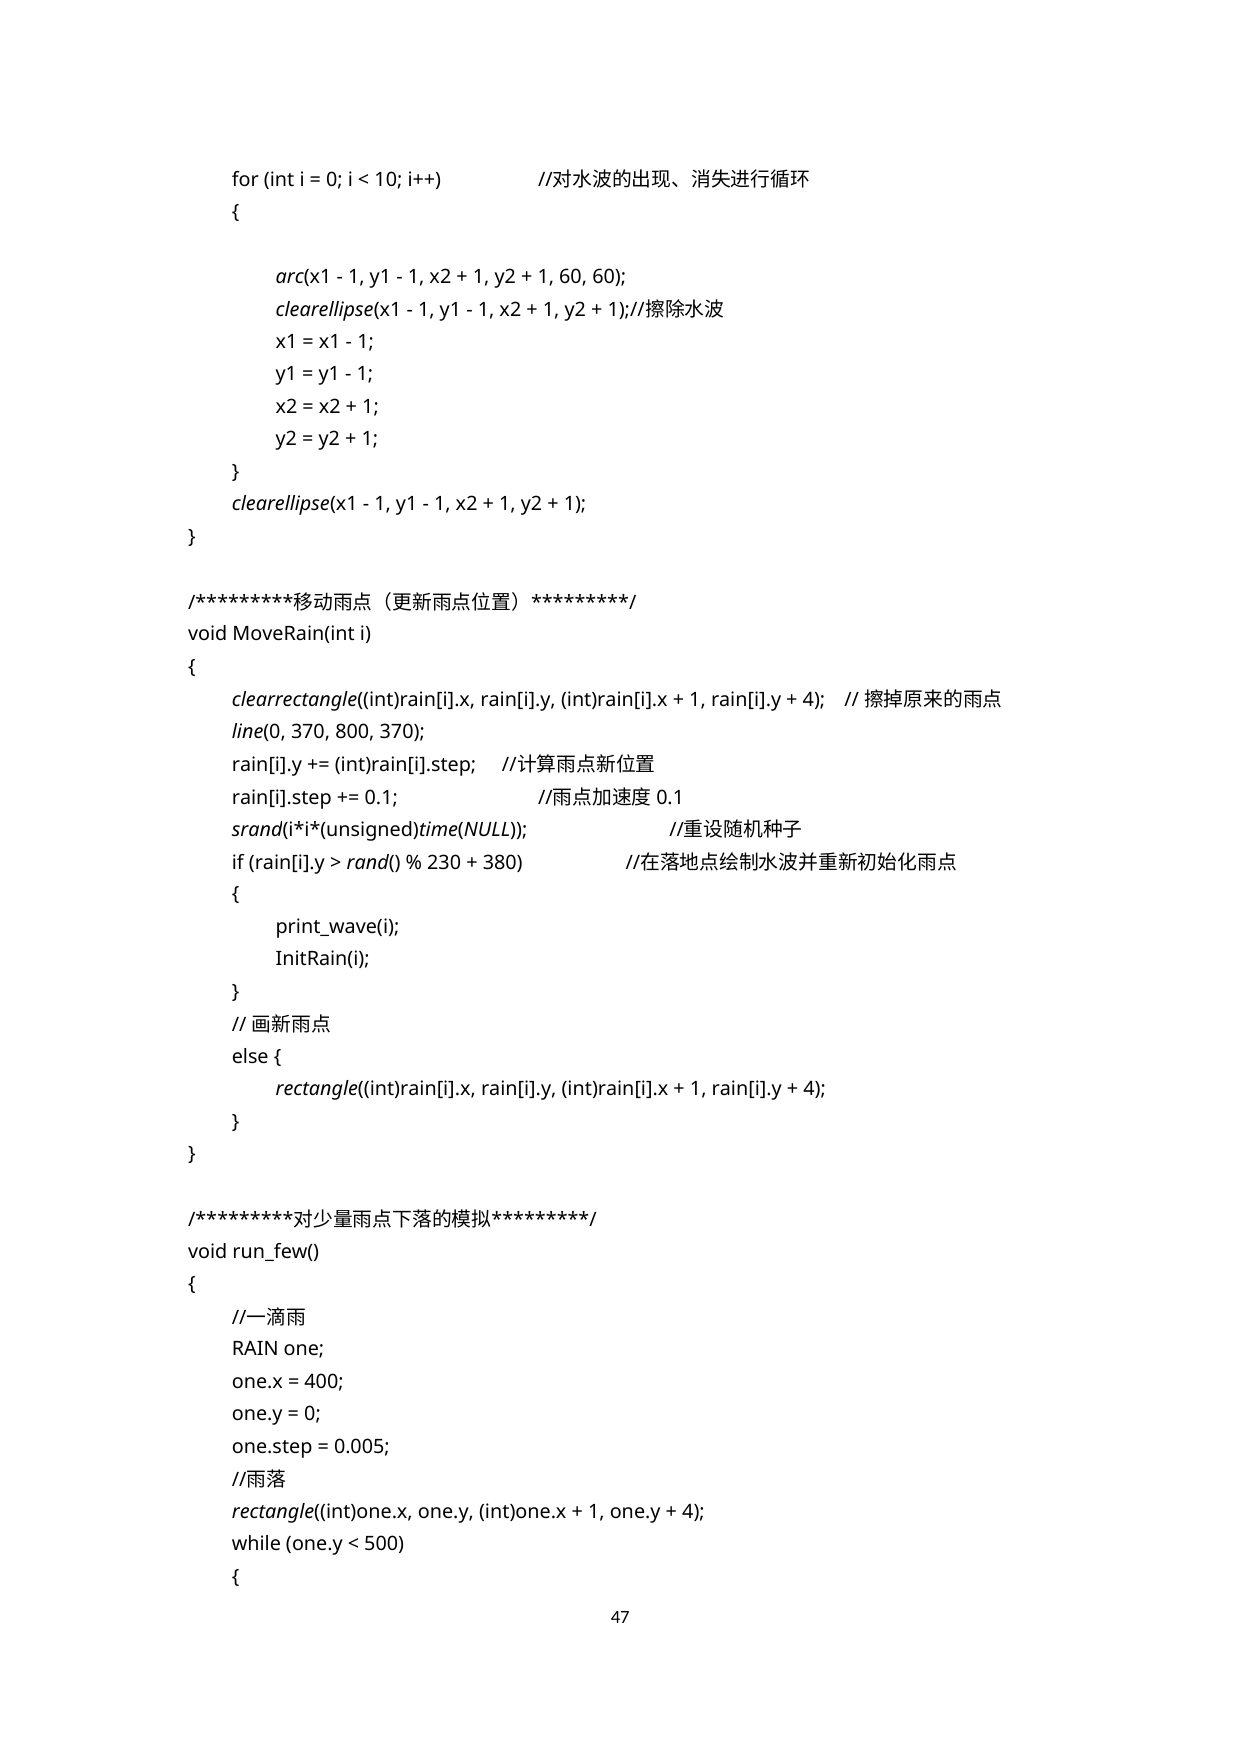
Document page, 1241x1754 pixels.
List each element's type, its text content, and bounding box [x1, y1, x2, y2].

text one.step = 0.005; [188, 1429, 1052, 1462]
text y1 = y1 - 1; [188, 357, 1052, 389]
text } [188, 974, 1052, 1007]
text rectangle((int)one.x, one.y, (int)one.x + 1, one.y + 4); [188, 1494, 1052, 1527]
text InitRain(i); [188, 942, 1052, 974]
text arc(x1 - 1, y1 - 1, x2 + 1, y2 + 1, 60, 60); [188, 259, 1052, 292]
text rectangle((int)rain[i].x, rain[i].y, (int)rain[i].x + 1, rain[i].y + 4); [188, 1072, 1052, 1104]
text { [188, 1267, 1052, 1299]
text x1 = x1 - 1; [188, 324, 1052, 357]
text /*********对少量雨点下落的模拟*********/ [188, 1202, 1052, 1234]
text clearellipse(x1 - 1, y1 - 1, x2 + 1, y2 + 1); [188, 487, 1052, 519]
text while (one.y < 500) [188, 1527, 1052, 1559]
text if (rain[i].y > rand() % 230 + 380) //在落地点绘制水波并重新初始化雨点 [188, 844, 1052, 877]
text //雨落 [188, 1462, 1052, 1494]
text // 画新雨点 [188, 1007, 1052, 1039]
text void MoveRain(int i) [188, 617, 1052, 649]
text } [188, 1104, 1052, 1137]
text rain[i].y += (int)rain[i].step; //计算雨点新位置 [188, 747, 1052, 779]
text { [188, 1559, 1052, 1592]
text } [188, 454, 1052, 487]
text clearellipse(x1 - 1, y1 - 1, x2 + 1, y2 + 1);//擦除水波 [188, 292, 1052, 324]
text { [188, 194, 1052, 227]
text x2 = x2 + 1; [188, 389, 1052, 422]
text { [188, 649, 1052, 682]
text /*********移动雨点（更新雨点位置）*********/ [188, 584, 1052, 617]
text for (int i = 0; i < 10; i++) //对水波的出现、消失进行循环 [188, 162, 1052, 194]
text y2 = y2 + 1; [188, 422, 1052, 454]
text } [188, 1137, 1052, 1169]
text srand(i*i*(unsigned)time(NULL)); //重设随机种子 [188, 812, 1052, 844]
text line(0, 370, 800, 370); [188, 714, 1052, 747]
text //一滴雨 [188, 1299, 1052, 1332]
text rain[i].step += 0.1; //雨点加速度 0.1 [188, 779, 1052, 812]
text void run_few() [188, 1234, 1052, 1267]
text else { [188, 1039, 1052, 1072]
text RAIN one; [188, 1332, 1052, 1364]
text } [188, 519, 1052, 552]
text one.y = 0; [188, 1397, 1052, 1429]
text print_wave(i); [188, 909, 1052, 942]
text clearrectangle((int)rain[i].x, rain[i].y, (int)rain[i].x + 1, rain[i].y + 4); // 擦掉原来的雨点 [188, 682, 1052, 714]
text one.x = 400; [188, 1364, 1052, 1397]
text { [188, 877, 1052, 909]
